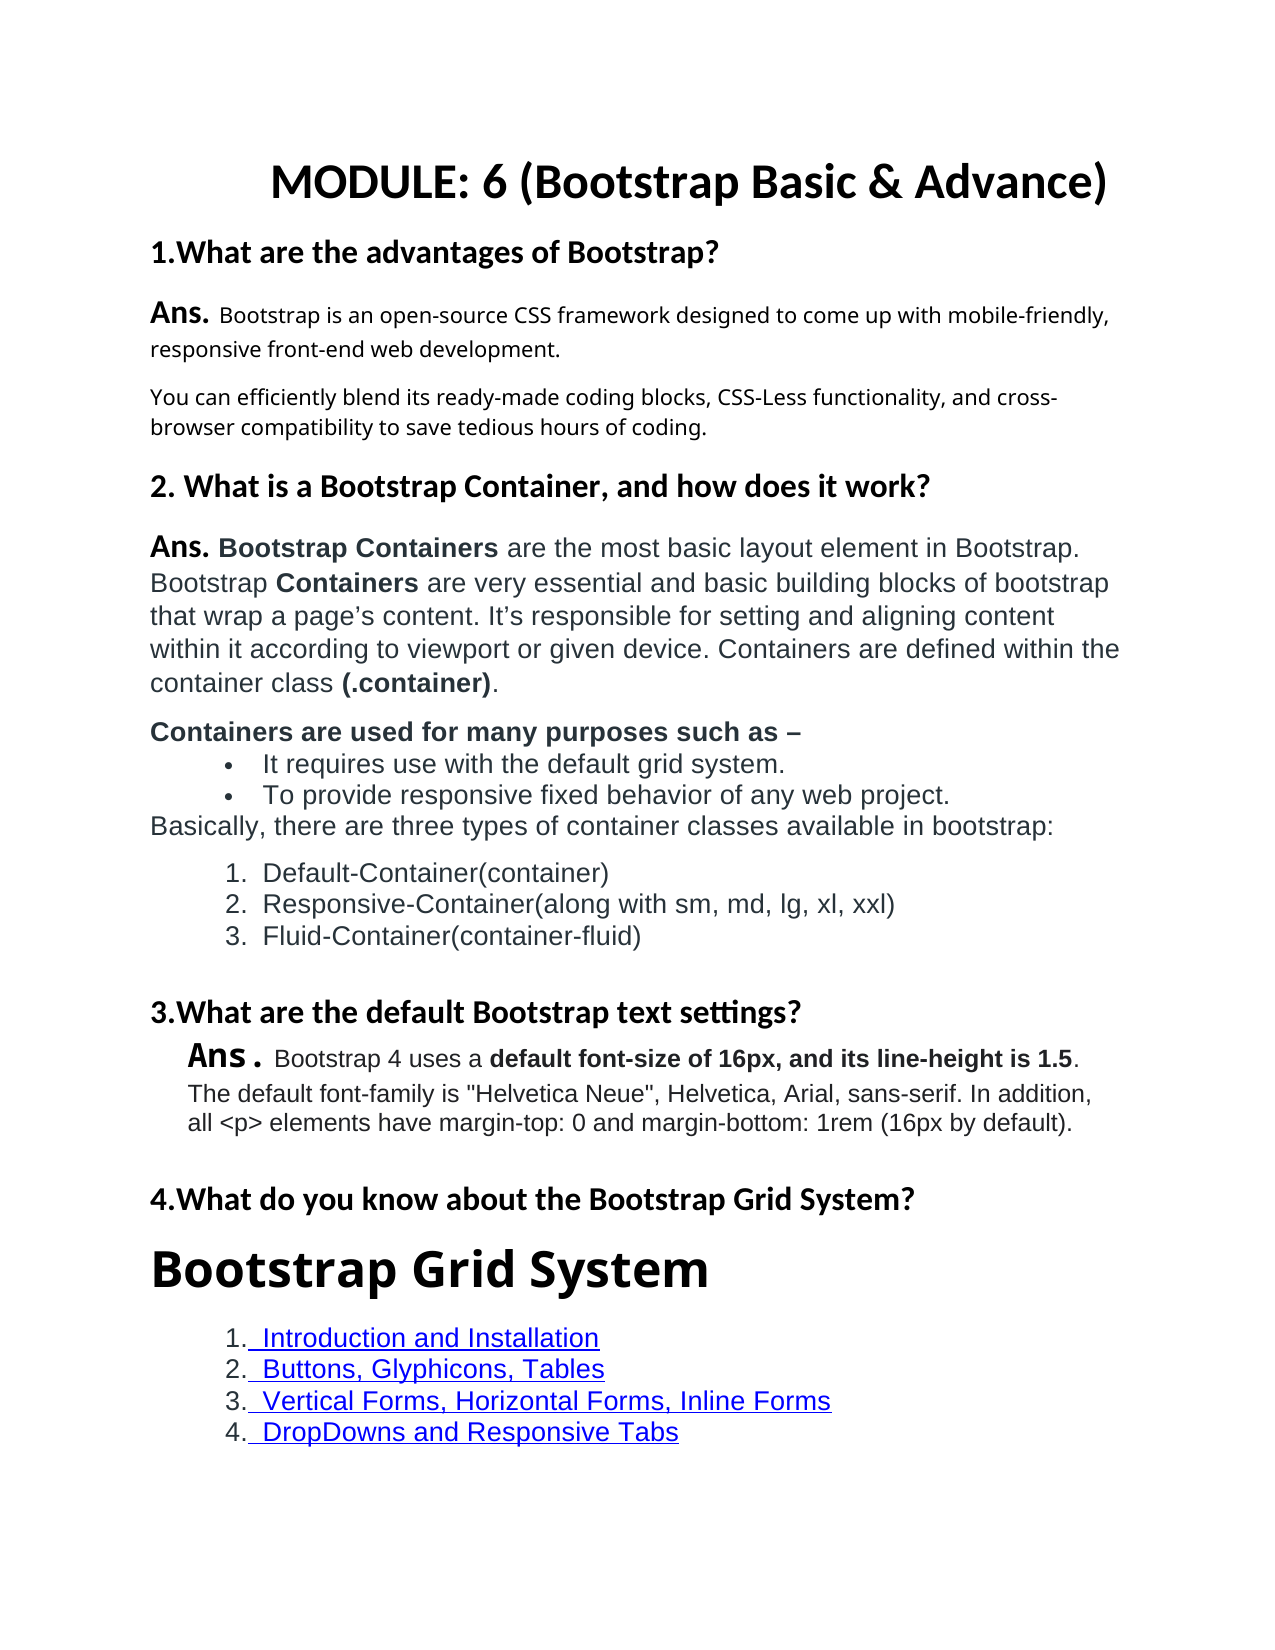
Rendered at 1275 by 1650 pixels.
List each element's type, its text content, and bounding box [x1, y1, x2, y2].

text Ans. Bootstrap is an open-source CSS framework designed to come up with mobile-friendly, responsive front-end web development. [150, 291, 1125, 363]
text You can efficiently blend its ready-made coding blocks, CSS-Less functionality, and cross-browser compatibility to save tedious hours of coding. [150, 382, 1125, 441]
text MODULE: 6 (Bootstrap Basic & Advance) [150, 150, 1125, 211]
list DropDowns and Responsive Tabs [225, 1416, 1125, 1447]
list Responsive-Container(along with sm, md, lg, xl, xxl) [225, 888, 1125, 919]
text Ans. Bootstrap 4 uses a default font-size of 16px, and its line-height is 1.5. The default font-family is "Helvetica Neue", Helvetica, Arial, sans-serif. In addition, all <p> elements have margin-top: 0 and margin-bottom: 1rem (16px by default). [187, 1032, 1125, 1137]
list Vertical Forms, Horizontal Forms, Inline Forms [225, 1384, 1125, 1416]
list To provide responsive fixed behavior of any web project. [225, 779, 1125, 810]
text 2. What is a Bootstrap Container, and how does it work? [150, 465, 1125, 506]
text 1.What are the advantages of Bootstrap? [150, 231, 1125, 272]
text Ans. Bootstrap Containers are the most basic layout element in Bootstrap. Bootstrap Containers are very essential and basic building blocks of bootstrap that wrap a page’s content. It’s responsible for setting and aligning content within it according to viewport or given device. Containers are defined within the container class (.container). [150, 525, 1125, 698]
subtitle Bootstrap Grid System [150, 1234, 1125, 1302]
list It requires use with the default grid system. [225, 748, 1125, 779]
text Containers are used for many purposes such as – [150, 716, 1125, 748]
list Fluid-Container(container-fluid) [225, 919, 1125, 951]
text Basically, there are three types of container classes available in bootstrap: [150, 810, 1125, 841]
list Default-Container(container) [225, 857, 1125, 888]
text 3.What are the default Bootstrap text settings? [150, 992, 1125, 1032]
list Buttons, Glyphicons, Tables [225, 1353, 1125, 1384]
text 4.What do you know about the Bootstrap Grid System? [150, 1178, 1125, 1218]
list Introduction and Installation [225, 1322, 1125, 1353]
